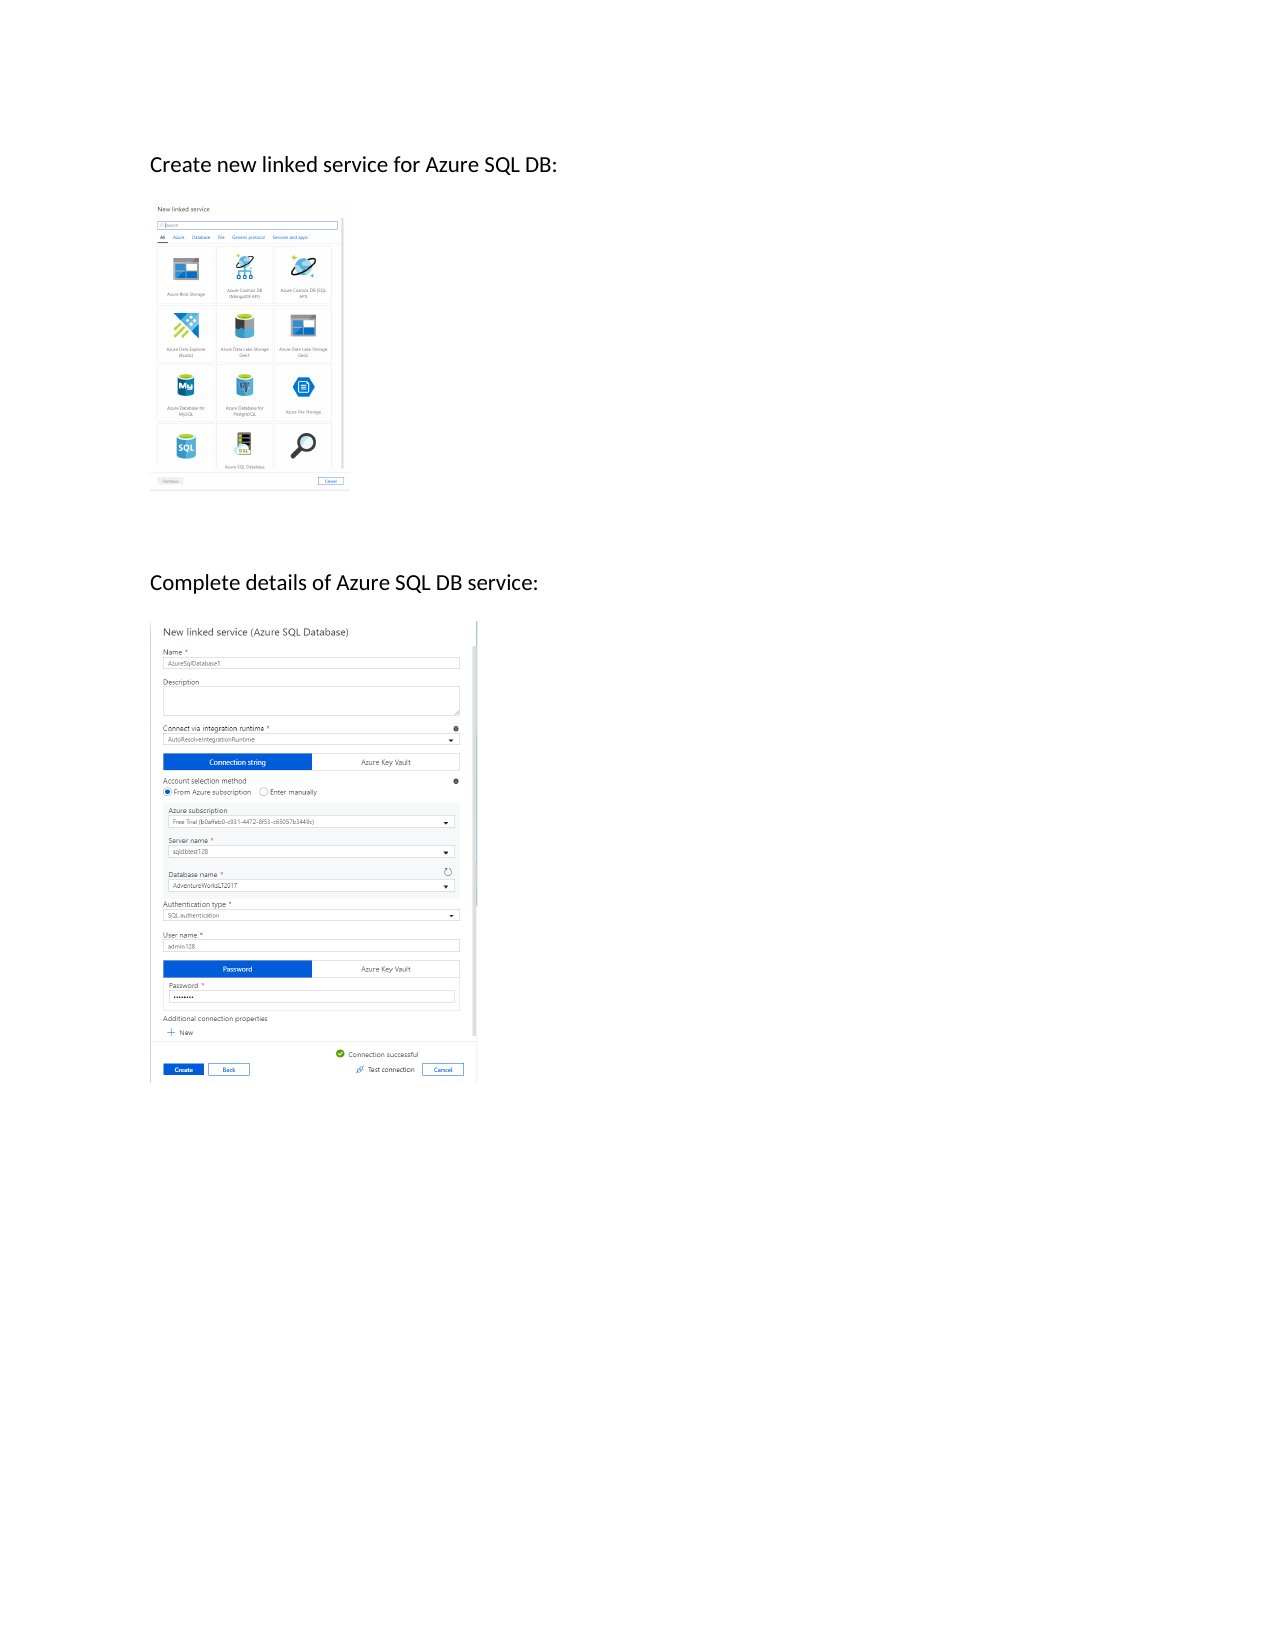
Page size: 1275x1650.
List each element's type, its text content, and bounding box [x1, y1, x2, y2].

picture [150, 203, 351, 491]
text Create new linked service for Azure SQL DB: [150, 150, 1125, 178]
picture [150, 621, 478, 1083]
text Complete details of Azure SQL DB service: [150, 568, 1125, 596]
